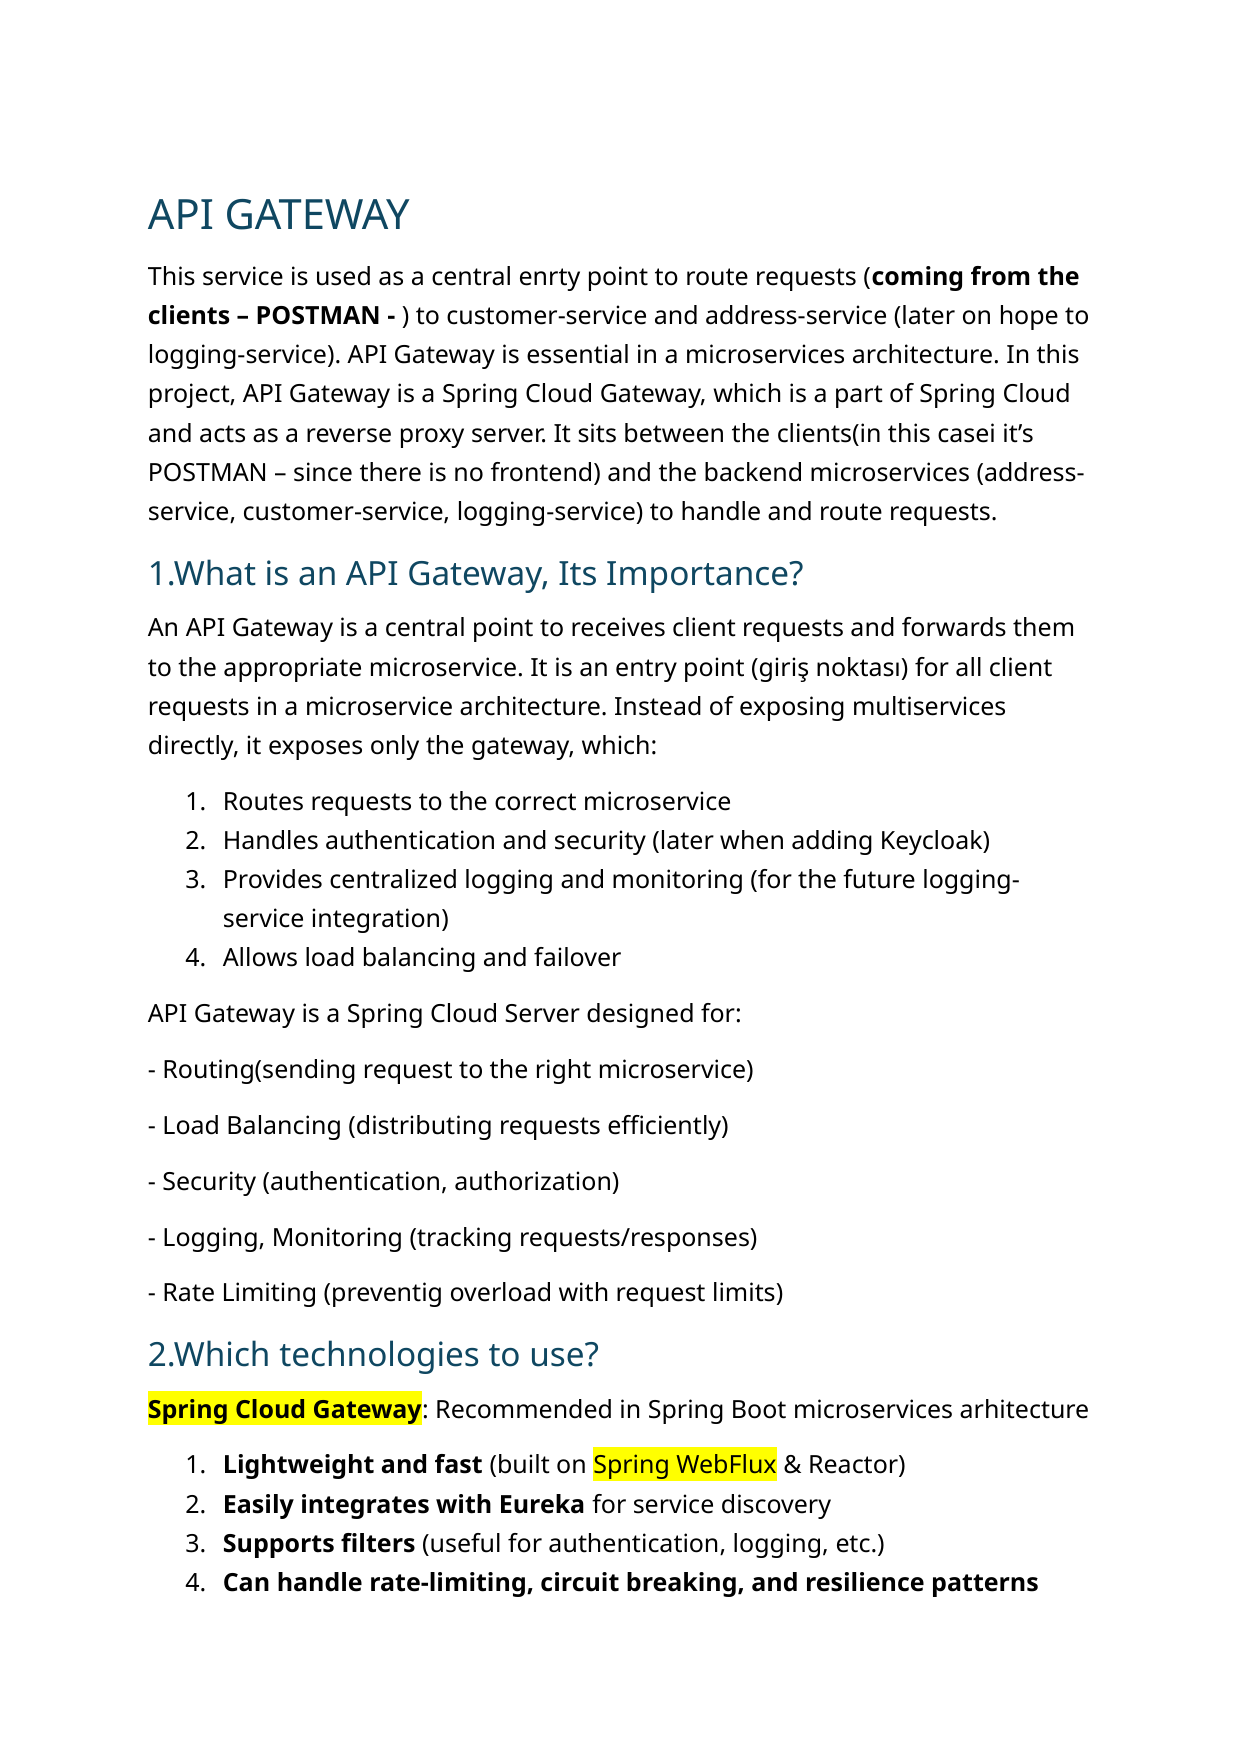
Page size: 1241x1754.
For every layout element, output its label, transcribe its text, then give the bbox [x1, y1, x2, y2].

text - Logging, Monitoring (tracking requests/responses) [148, 1219, 1093, 1253]
text - Rate Limiting (preventig overload with request limits) [148, 1275, 1093, 1309]
list Lightweight and fast (built on Spring WebFlux & Reactor) [777, 1447, 1093, 1481]
text An API Gateway is a central point to receives client requests and forwards them to the appropriate microservice. It is an entry point (giriş noktası) for all client requests in a microservice architecture. Instead of exposing multiservices directly, it exposes only the gateway, which: [148, 610, 1093, 762]
text API Gateway is a Spring Cloud Server designed for: [148, 996, 1093, 1030]
list Can handle rate-limiting, circuit breaking, and resilience patterns [185, 1565, 1093, 1599]
text - Load Balancing (distributing requests efficiently) [148, 1107, 1093, 1142]
list Routes requests to the correct microservice [185, 783, 1093, 817]
text Spring Cloud Gateway: Recommended in Spring Boot microservices arhitecture [422, 1391, 1093, 1425]
list Provides centralized logging and monitoring (for the future logging-service integration) [185, 862, 1093, 935]
subtitle 1.What is an API Gateway, Its Importance? [148, 549, 1093, 595]
list Lightweight and fast (built on Spring WebFlux & Reactor) [185, 1447, 593, 1481]
text - Security (authentication, authorization) [148, 1163, 1093, 1197]
subtitle 2.Which technologies to use? [148, 1331, 1093, 1376]
list Supports filters (useful for authentication, logging, etc.) [185, 1526, 1093, 1559]
list Easily integrates with Eureka for service discovery [185, 1486, 1093, 1520]
list Allows load balancing and failover [185, 940, 1093, 974]
text This service is used as a central enrty point to route requests (coming from the clients – POSTMAN - ) to customer-service and address-service (later on hope to logging-service). API Gateway is essential in a microservices architecture. In this project, API Gateway is a Spring Cloud Gateway, which is a part of Spring Cloud and acts as a reverse proxy server. It sits between the clients(in this casei it’s POSTMAN – since there is no frontend) and the backend microservices (address-service, customer-service, logging-service) to handle and route requests. [148, 259, 1093, 528]
text - Routing(sending request to the right microservice) [148, 1052, 1093, 1086]
list Handles authentication and security (later when adding Keycloak) [185, 822, 1093, 857]
subtitle API GATEWAY [148, 185, 1093, 242]
